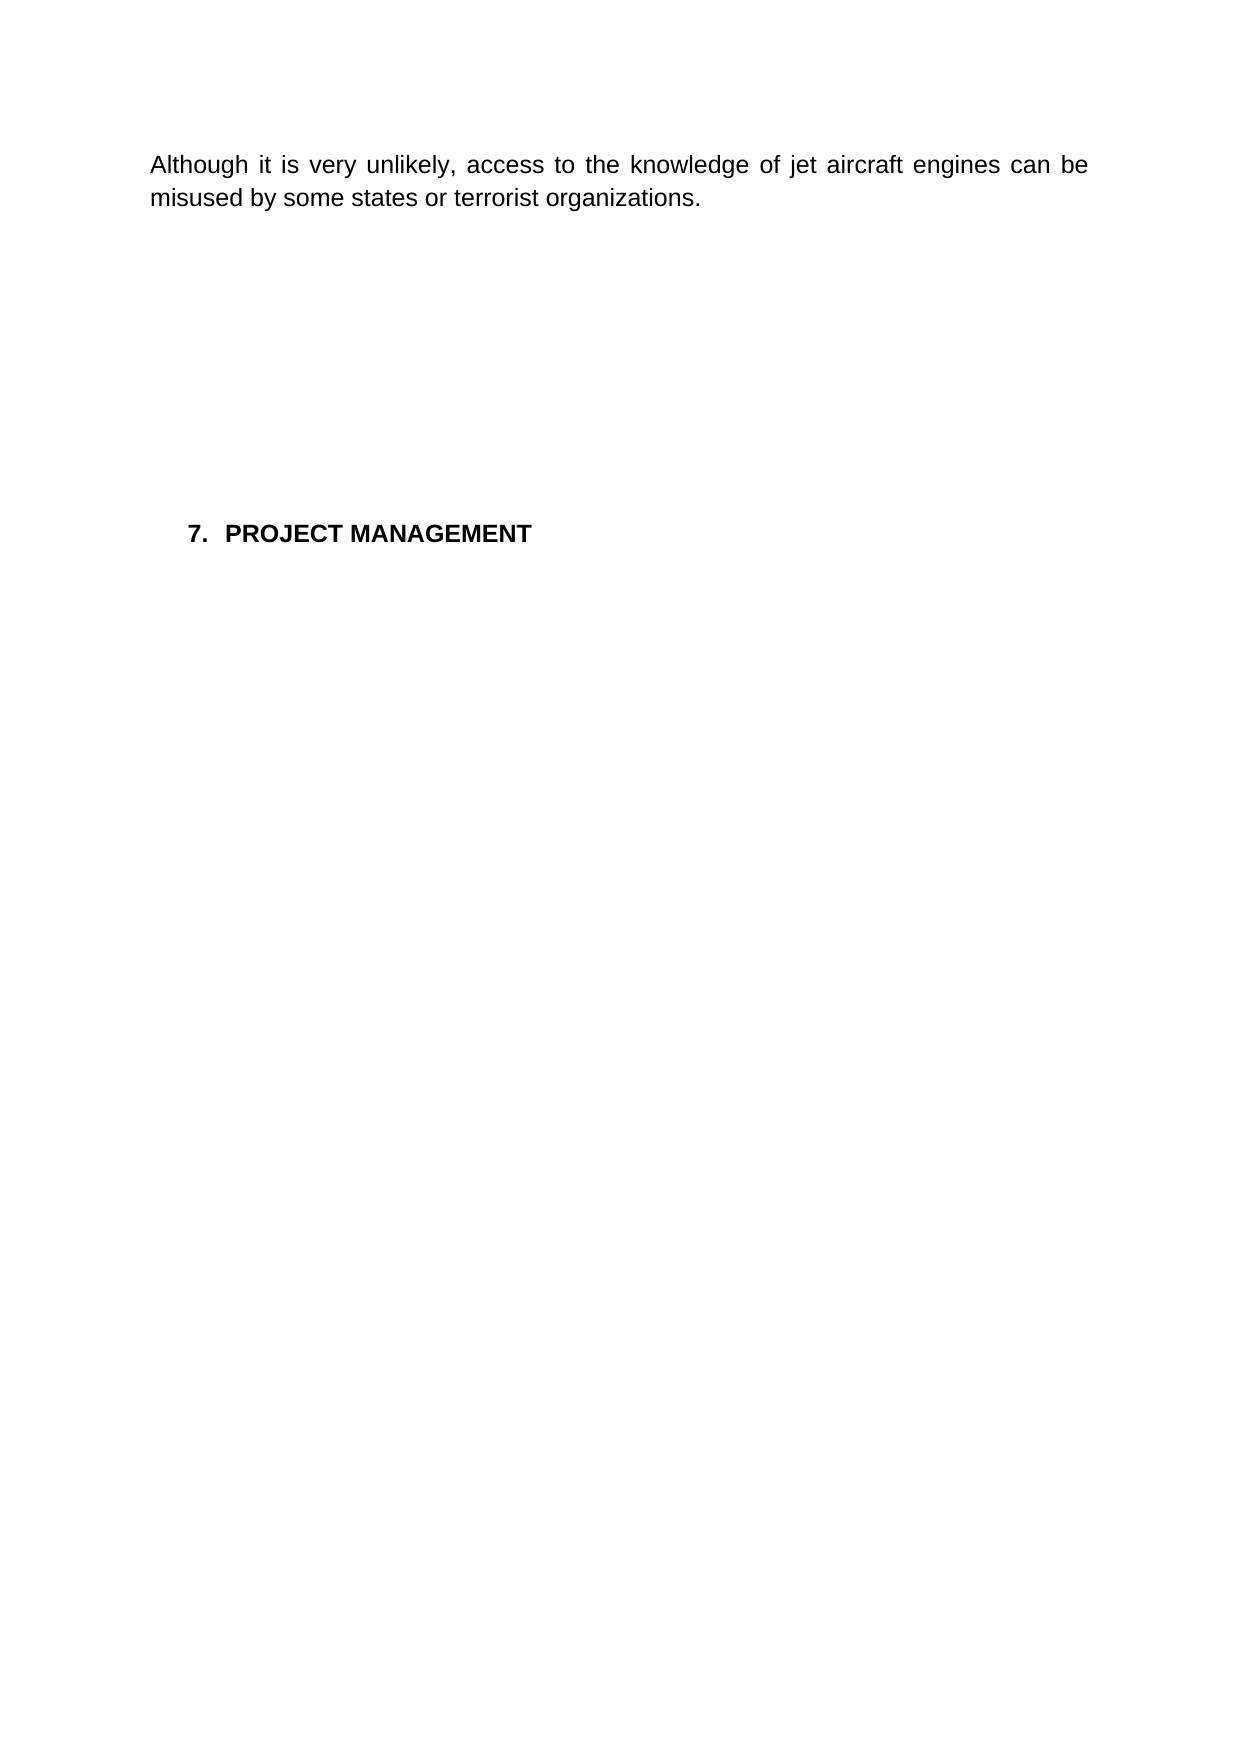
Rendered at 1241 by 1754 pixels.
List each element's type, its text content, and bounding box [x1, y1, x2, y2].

text 7. PROJECT MANAGEMENT [187, 519, 1090, 547]
text Although it is very unlikely, access to the knowledge of jet aircraft engines can be misused by some states or terrorist organizations. [150, 150, 1090, 212]
